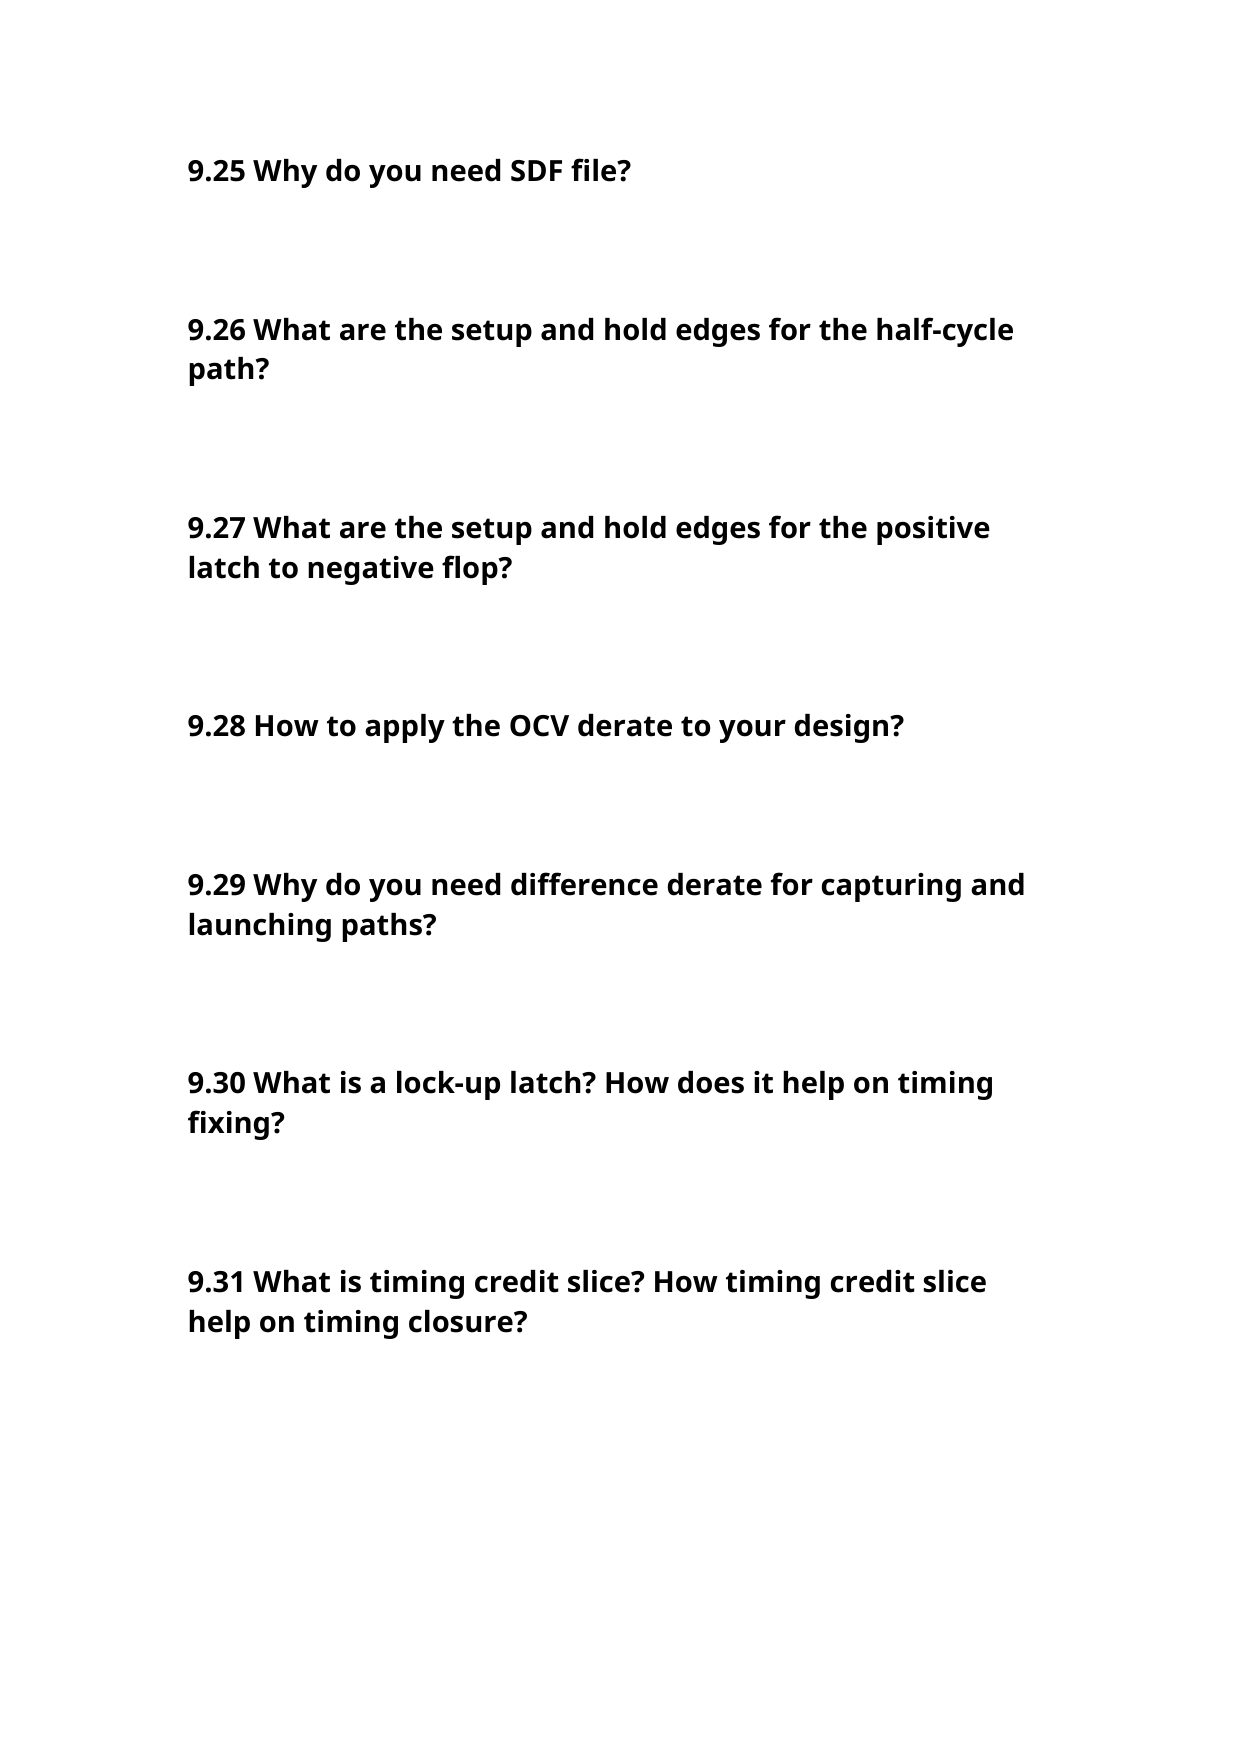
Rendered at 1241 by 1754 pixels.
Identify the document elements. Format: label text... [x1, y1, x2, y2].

text 9.28 How to apply the OCV derate to your design? [187, 666, 1053, 745]
text 9.30 What is a lock-up latch? How does it help on timing fixing? [187, 1023, 1053, 1142]
text 9.31 What is timing credit slice? How timing credit slice help on timing closure? [187, 1222, 1053, 1341]
text 9.26 What are the setup and hold edges for the half-cycle path? [187, 269, 1053, 388]
text 9.29 Why do you need difference derate for capturing and launching paths? [187, 825, 1053, 944]
text 9.27 What are the setup and hold edges for the positive latch to negative flop? [187, 467, 1053, 587]
text 9.25 Why do you need SDF file? [187, 150, 1053, 190]
